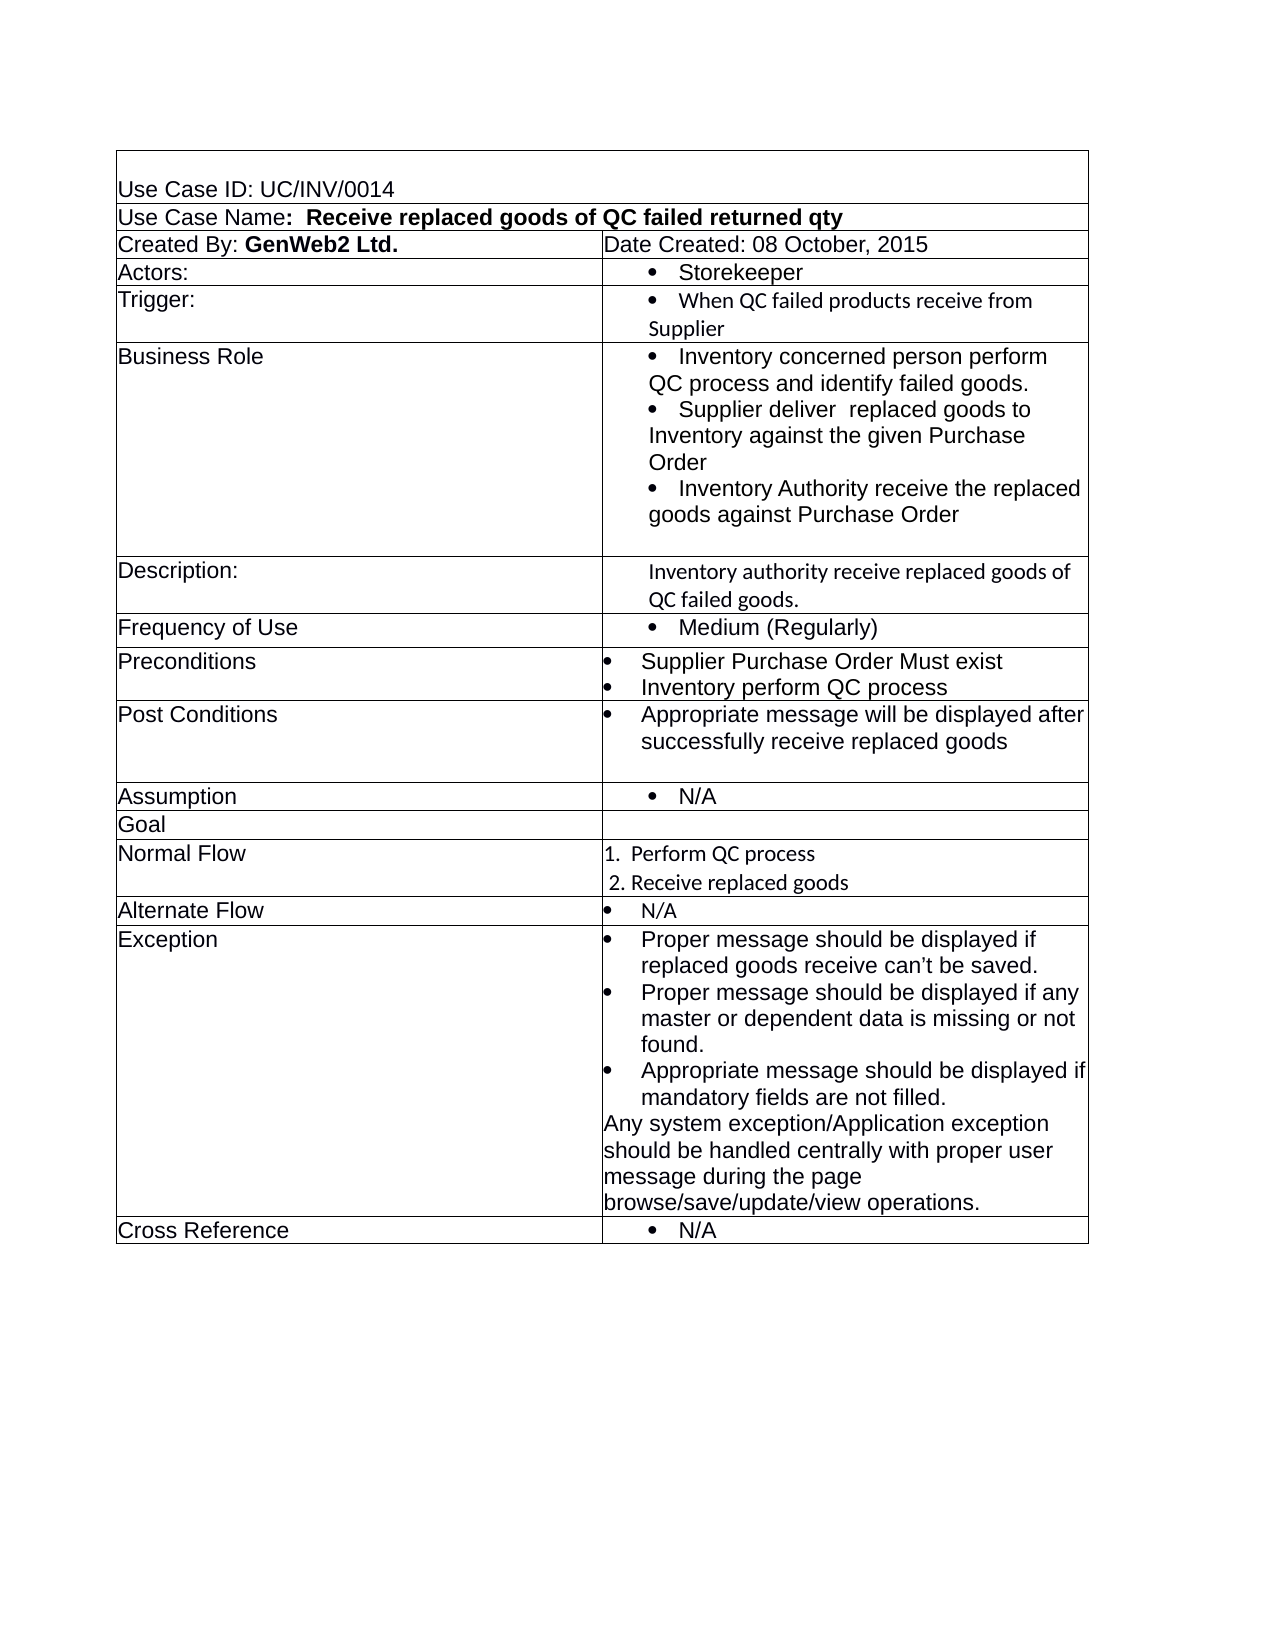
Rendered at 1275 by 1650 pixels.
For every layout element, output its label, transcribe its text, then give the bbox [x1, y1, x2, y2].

table_cell Medium (Regularly) [603, 614, 1088, 647]
table_cell Business Role [117, 343, 602, 556]
table_cell Goal [117, 811, 602, 838]
table_cell Trigger: [117, 286, 602, 342]
table_cell Inventory concerned person perform QC process and identify failed goods. Supplier deliver replaced goods to Inventory against the given Purchase Order Inventory Authority receive the replaced goods against Purchase Order [603, 343, 1088, 556]
table_cell Preconditions [117, 648, 602, 700]
table_cell Inventory authority receive replaced goods of QC failed goods. [603, 557, 1088, 613]
table_cell 1. Perform QC process 2. Receive replaced goods [603, 840, 1088, 896]
table_cell Created By: GenWeb2 Ltd. [117, 231, 602, 258]
table_cell Appropriate message will be displayed after successfully receive replaced goods [603, 701, 1088, 782]
table_cell Normal Flow [117, 840, 602, 896]
table_cell Post Conditions [117, 701, 602, 782]
table_cell Description: [117, 557, 602, 613]
table_cell Alternate Flow [117, 897, 602, 925]
table_cell N/A [603, 1217, 1088, 1243]
table_cell Supplier Purchase Order Must exist Inventory perform QC process [603, 648, 1088, 700]
table_cell Use Case Name: Receive replaced goods of QC failed returned qty [117, 204, 1088, 230]
table_cell Cross Reference [117, 1217, 602, 1243]
table_header Use Case ID: UC/INV/0014 [117, 151, 1088, 202]
table_cell Storekeeper [603, 259, 1088, 285]
table_cell [603, 811, 1088, 838]
table_cell When QC failed products receive from Supplier [603, 286, 1088, 342]
table_cell N/A [603, 783, 1088, 809]
table_cell Proper message should be displayed if replaced goods receive can’t be saved. Proper message should be displayed if any master or dependent data is missing or not found. Appropriate message should be displayed if mandatory fields are not filled. Any system exception/Application exception should be handled centrally with proper user message during the page browse/save/update/view operations. [603, 926, 1088, 1216]
table_cell N/A [603, 897, 1088, 925]
table_cell Actors: [117, 259, 602, 285]
table_cell Date Created: 08 October, 2015 [603, 231, 1088, 258]
table_cell Assumption [117, 783, 602, 809]
table_cell Exception [117, 926, 602, 1216]
table_cell Frequency of Use [117, 614, 602, 647]
